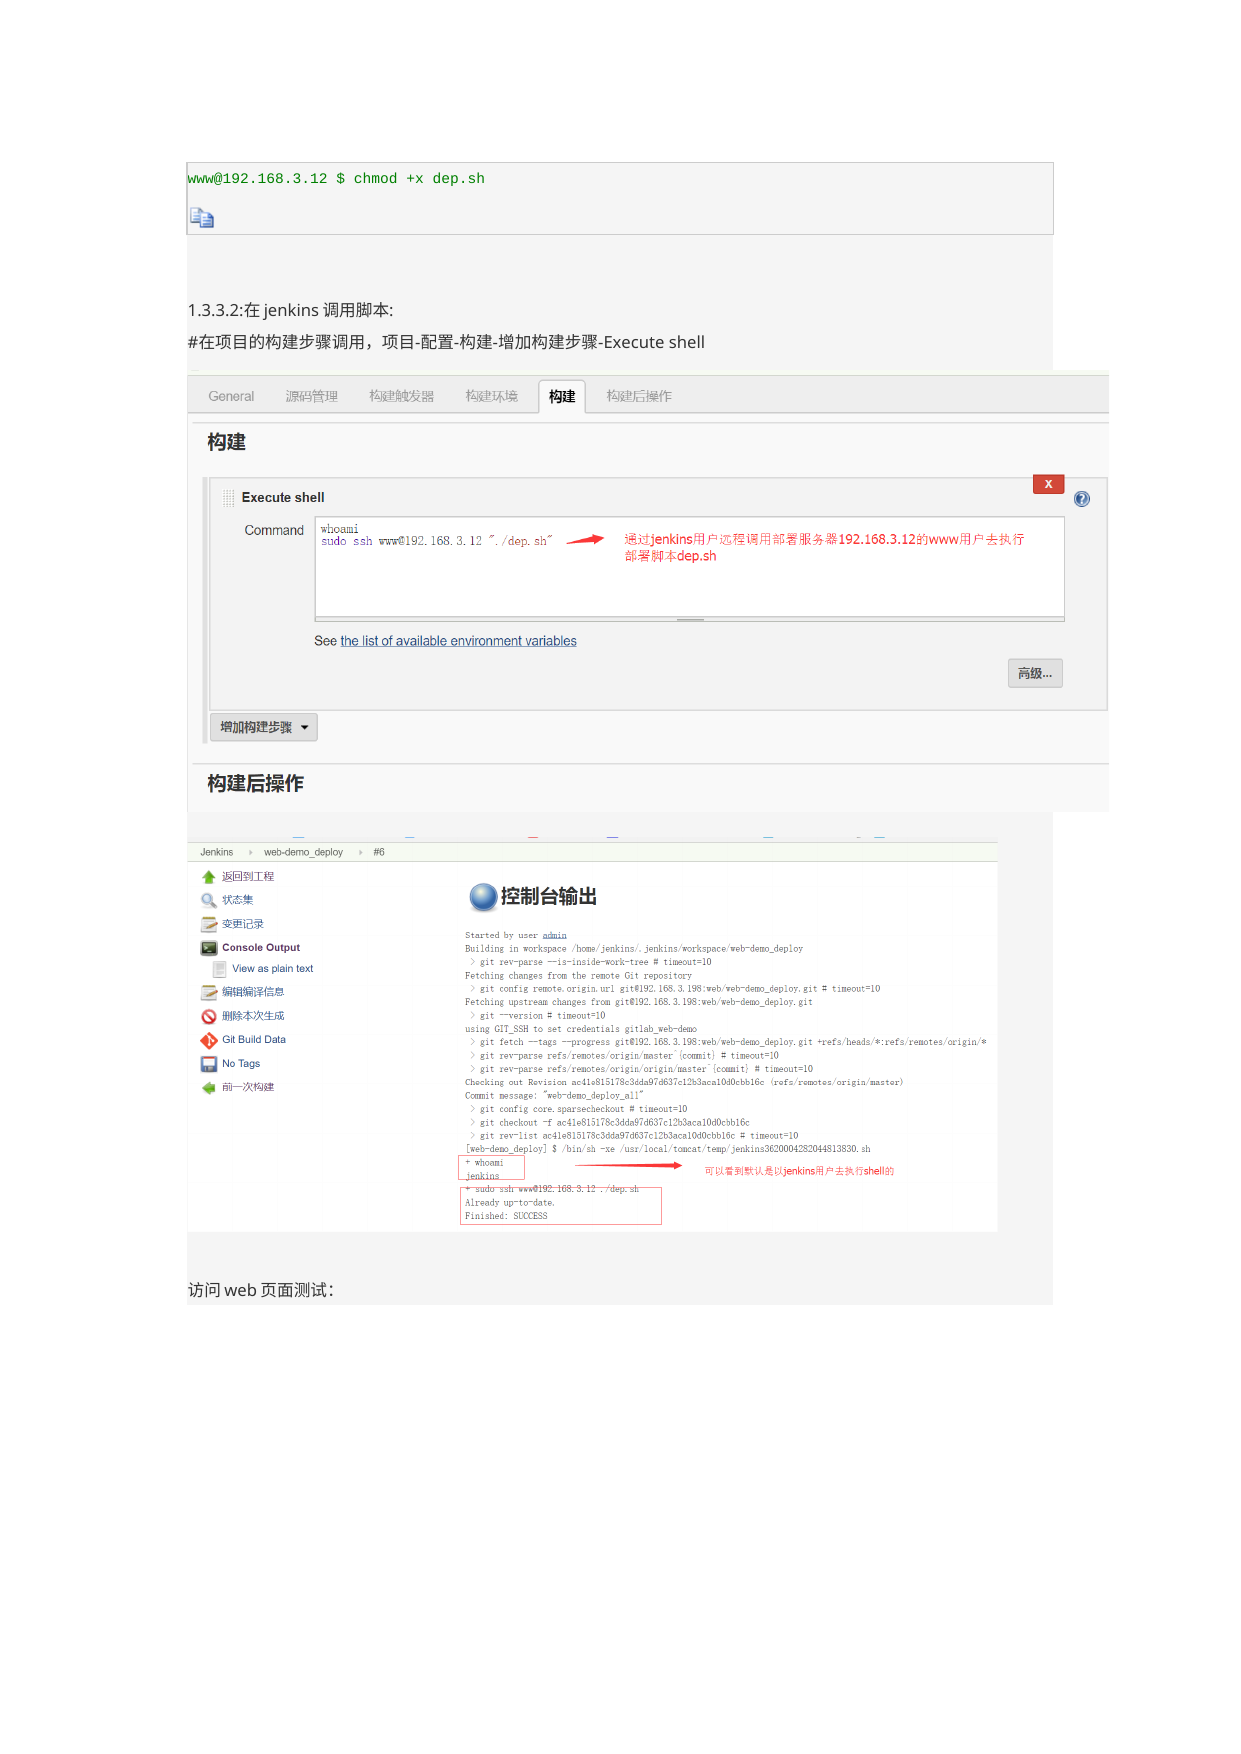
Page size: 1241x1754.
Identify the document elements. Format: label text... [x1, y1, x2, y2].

text 1.3.3.2:在jenkins调用脚本: #在项目的构建步骤调用，项目-配置-构建-增加构建步骤-Execute shell [187, 293, 1053, 358]
picture [188, 201, 219, 233]
picture [187, 837, 998, 1232]
text www@192.168.3.12 $ chmod +x dep.sh [188, 163, 1053, 196]
text 访问web页面测试： [187, 1273, 1053, 1305]
picture [187, 370, 1110, 812]
